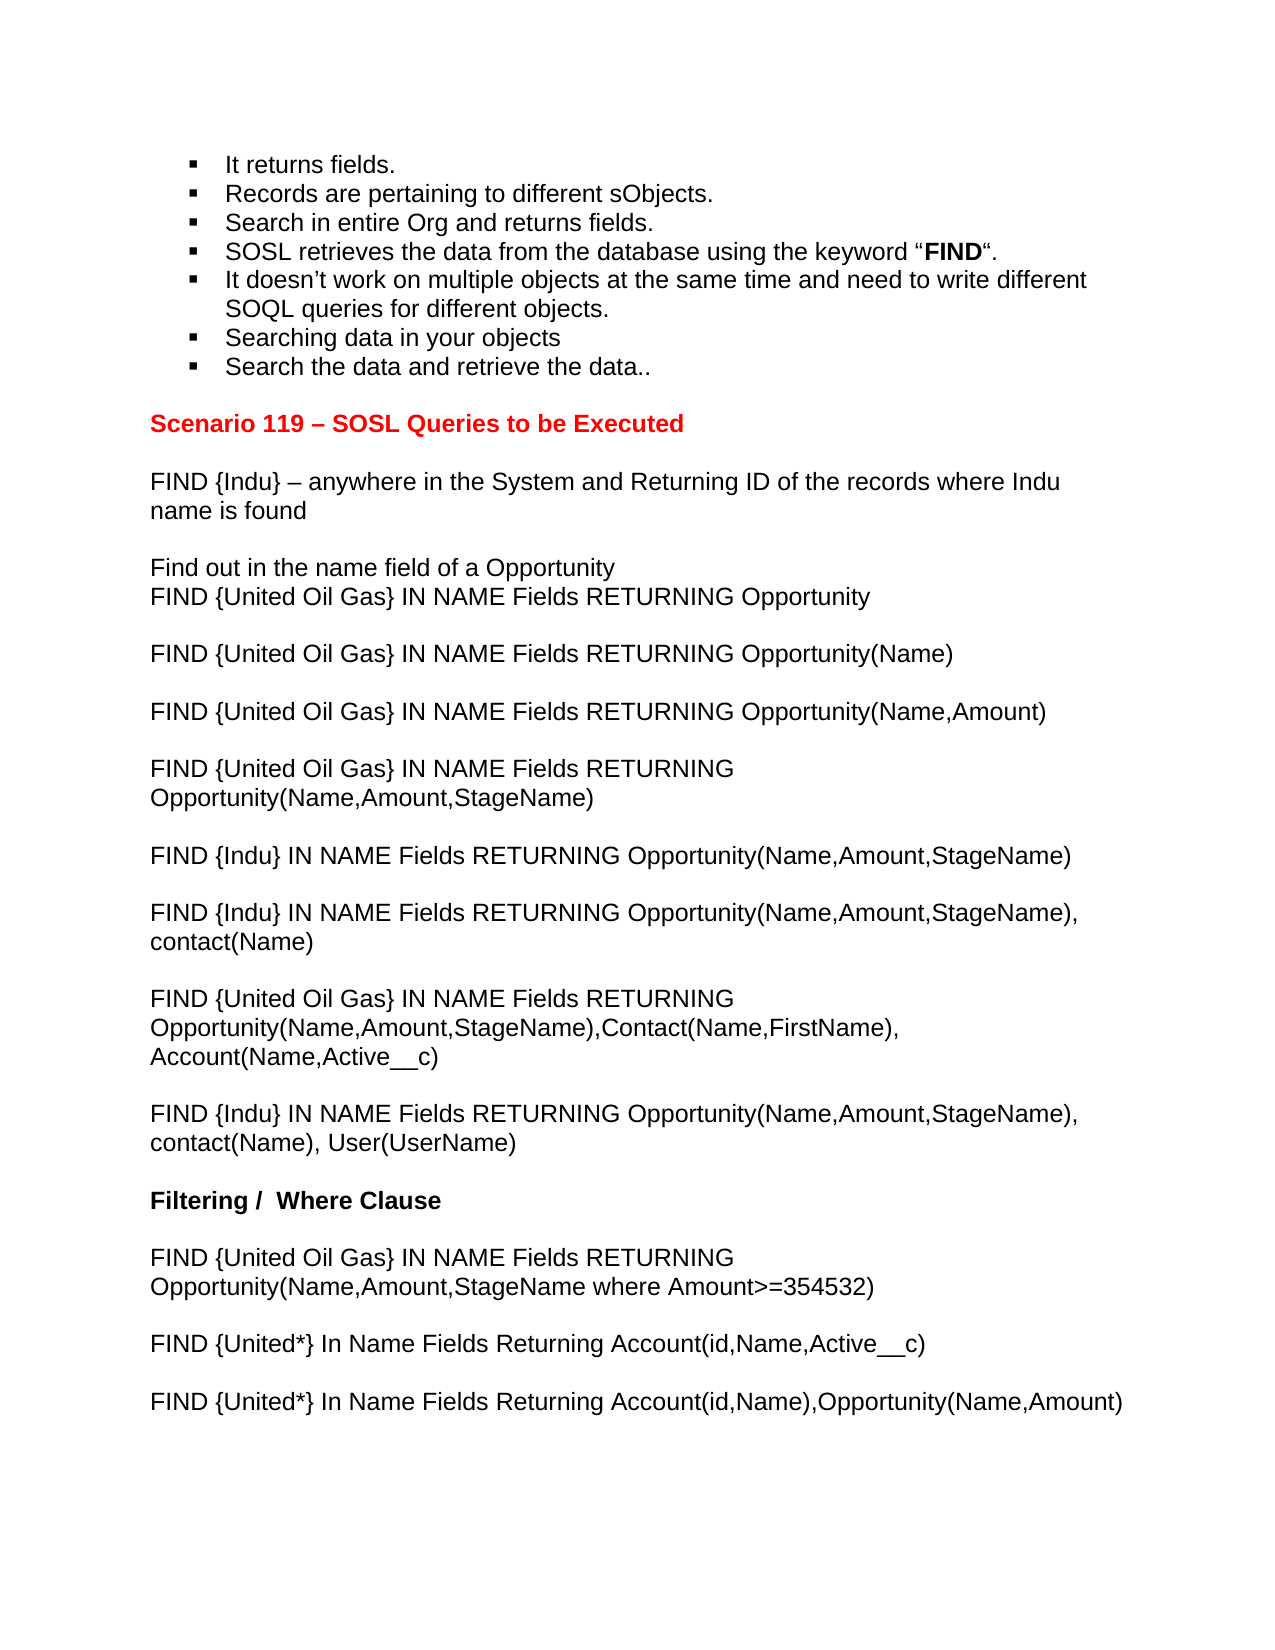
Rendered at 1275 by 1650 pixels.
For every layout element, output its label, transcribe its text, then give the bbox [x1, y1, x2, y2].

list It returns fields. [187, 150, 1125, 179]
text FIND {United*} In Name Fields Returning Account(id,Name),Opportunity(Name,Amount) [150, 1387, 1125, 1416]
list It doesn’t work on multiple objects at the same time and need to write different SOQL queries for different objects. [187, 265, 1125, 323]
list Searching data in your objects [187, 323, 1125, 352]
list SOSL retrieves the data from the database using the keyword “FIND“. [187, 237, 1125, 265]
text FIND {United Oil Gas} IN NAME Fields RETURNING Opportunity(Name,Amount,StageName),Contact(Name,FirstName), [150, 984, 1125, 1042]
list Records are pertaining to different sObjects. [187, 179, 1125, 208]
text FIND {United*} In Name Fields Returning Account(id,Name,Active__c) [150, 1329, 1125, 1358]
text Scenario 119 – SOSL Queries to be Executed [150, 409, 1125, 438]
text FIND {United Oil Gas} IN NAME Fields RETURNING Opportunity(Name) [150, 639, 1125, 668]
text FIND {Indu} IN NAME Fields RETURNING Opportunity(Name,Amount,StageName), contact(Name) [150, 898, 1125, 956]
text Filtering / Where Clause [150, 1186, 1125, 1214]
text FIND {United Oil Gas} IN NAME Fields RETURNING Opportunity [150, 582, 1125, 611]
text FIND {United Oil Gas} IN NAME Fields RETURNING Opportunity(Name,Amount,StageName where Amount>=354532) [150, 1243, 1125, 1301]
text Find out in the name field of a Opportunity [150, 553, 1125, 582]
list Search the data and retrieve the data.. [187, 352, 1125, 381]
text FIND {United Oil Gas} IN NAME Fields RETURNING Opportunity(Name,Amount,StageName) [150, 754, 1125, 812]
text Account(Name,Active__c) [150, 1042, 1125, 1071]
text FIND {Indu} – anywhere in the System and Returning ID of the records where Indu name is found [150, 467, 1125, 524]
text FIND {United Oil Gas} IN NAME Fields RETURNING Opportunity(Name,Amount) [150, 697, 1125, 726]
text FIND {Indu} IN NAME Fields RETURNING Opportunity(Name,Amount,StageName), contact(Name), User(UserName) [150, 1099, 1125, 1157]
text FIND {Indu} IN NAME Fields RETURNING Opportunity(Name,Amount,StageName) [150, 841, 1125, 869]
list Search in entire Org and returns fields. [187, 208, 1125, 237]
